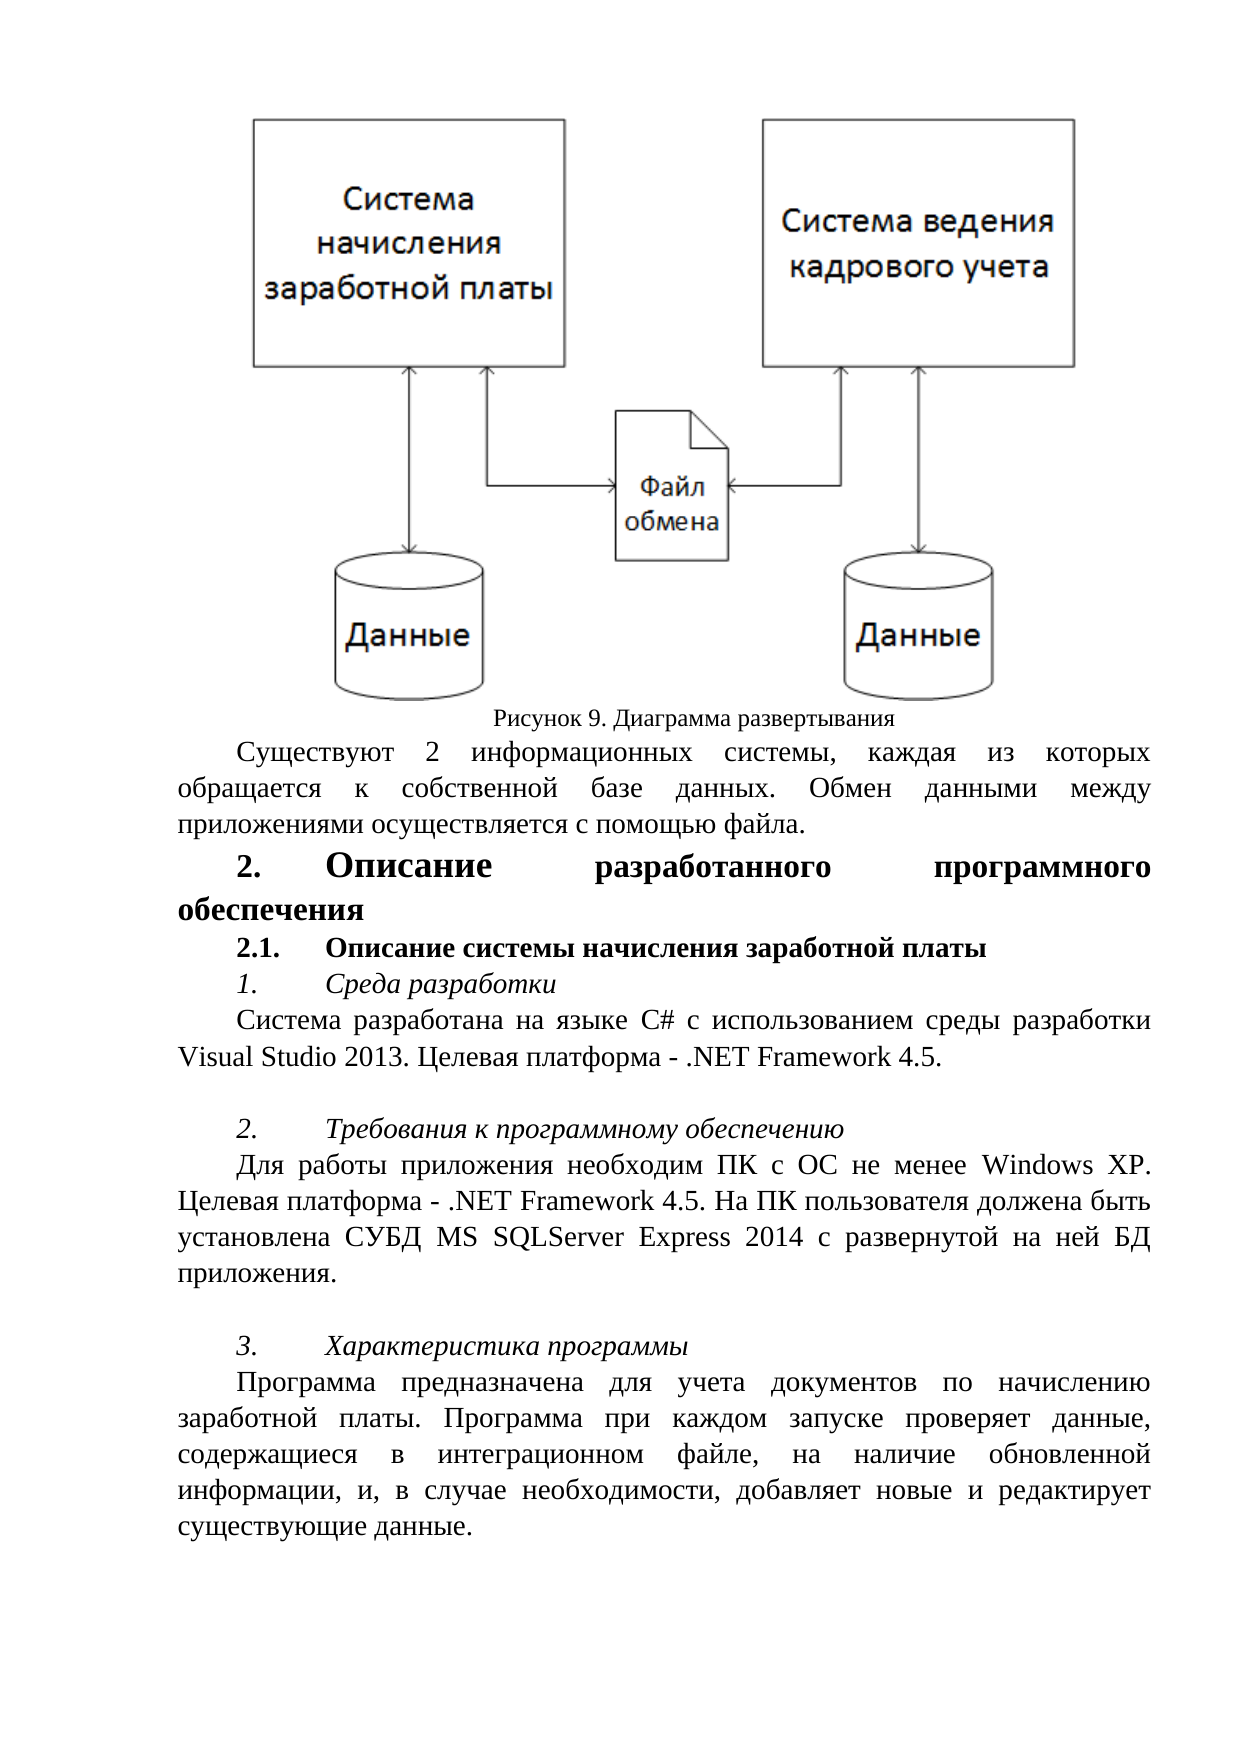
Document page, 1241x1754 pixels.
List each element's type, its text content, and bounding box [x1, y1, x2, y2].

list Система разработана на языке C# с использованием среды разработки Visual Studio 2013. Целевая платформа - .NET Framework 4.5. [177, 1002, 1152, 1072]
list Характеристика программы [177, 1328, 1152, 1361]
list Описание системы начисления заработной платы [177, 930, 1152, 964]
list Описание разработанного программного обеспечения [177, 843, 1152, 927]
list Требования к программному обеспечению [177, 1111, 1152, 1144]
picture [244, 118, 1084, 701]
list Среда разработки [177, 966, 1152, 1000]
text Рисунок 9. Диаграмма развертывания [177, 703, 1152, 732]
text Существуют 2 информационных системы, каждая из которых обращается к собственной базе данных. Обмен данными между приложениями осуществляется с помощью файла. [177, 734, 1152, 840]
list Для работы приложения необходим ПК с ОС не менее Windows XP. Целевая платформа - .NET Framework 4.5. На ПК пользователя должена быть установлена СУБД MS SQLServer Express 2014 с развернутой на ней БД приложения. [177, 1147, 1152, 1289]
list Программа предназначена для учета документов по начислению заработной платы. Программа при каждом запуске проверяет данные, содержащиеся в интеграционном файле, на наличие обновленной информации, и, в случае необходимости, добавляет новые и редактирует существующие данные. [177, 1364, 1152, 1542]
